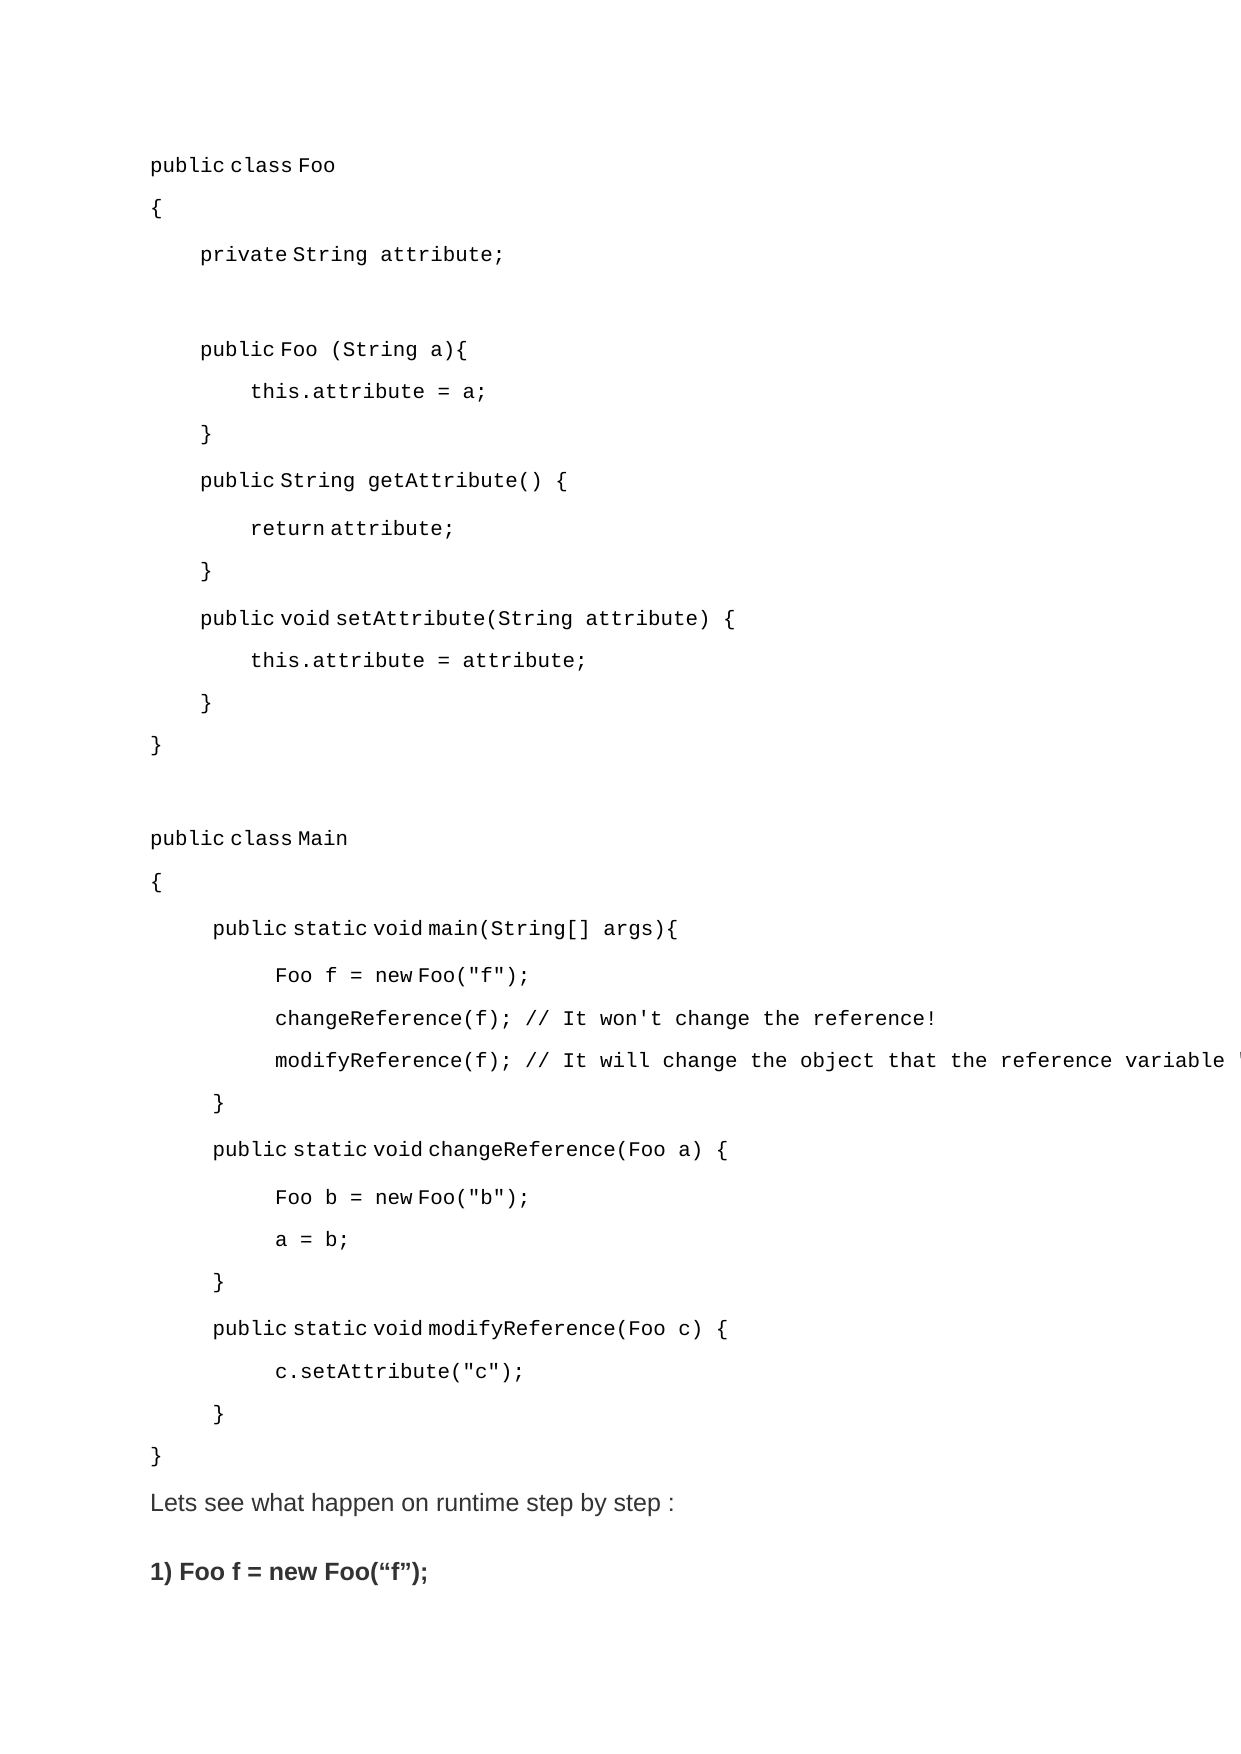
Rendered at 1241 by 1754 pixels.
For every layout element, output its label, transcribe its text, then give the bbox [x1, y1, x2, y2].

text Lets see what happen on runtime step by step : [150, 1488, 1090, 1516]
text 1) Foo f = new Foo(“f”); [150, 1557, 1090, 1586]
table_header public class Foo { private String attribute; public Foo (String a){ this.attribute = a; } public String getAttribute() { return attribute; } public void setAttribute(String attribute) { this.attribute = attribute; } } public class Main { public static void main(String[] args){ Foo f = new Foo("f"); changeReference(f); // It won't change the reference! modifyReference(f); // It will change the object that the reference variable "f" refers to! } public static void changeReference(Foo a) { Foo b = new Foo("b"); a = b; } public static void modifyReference(Foo c) { c.setAttribute("c"); } } [150, 150, 1240, 1488]
